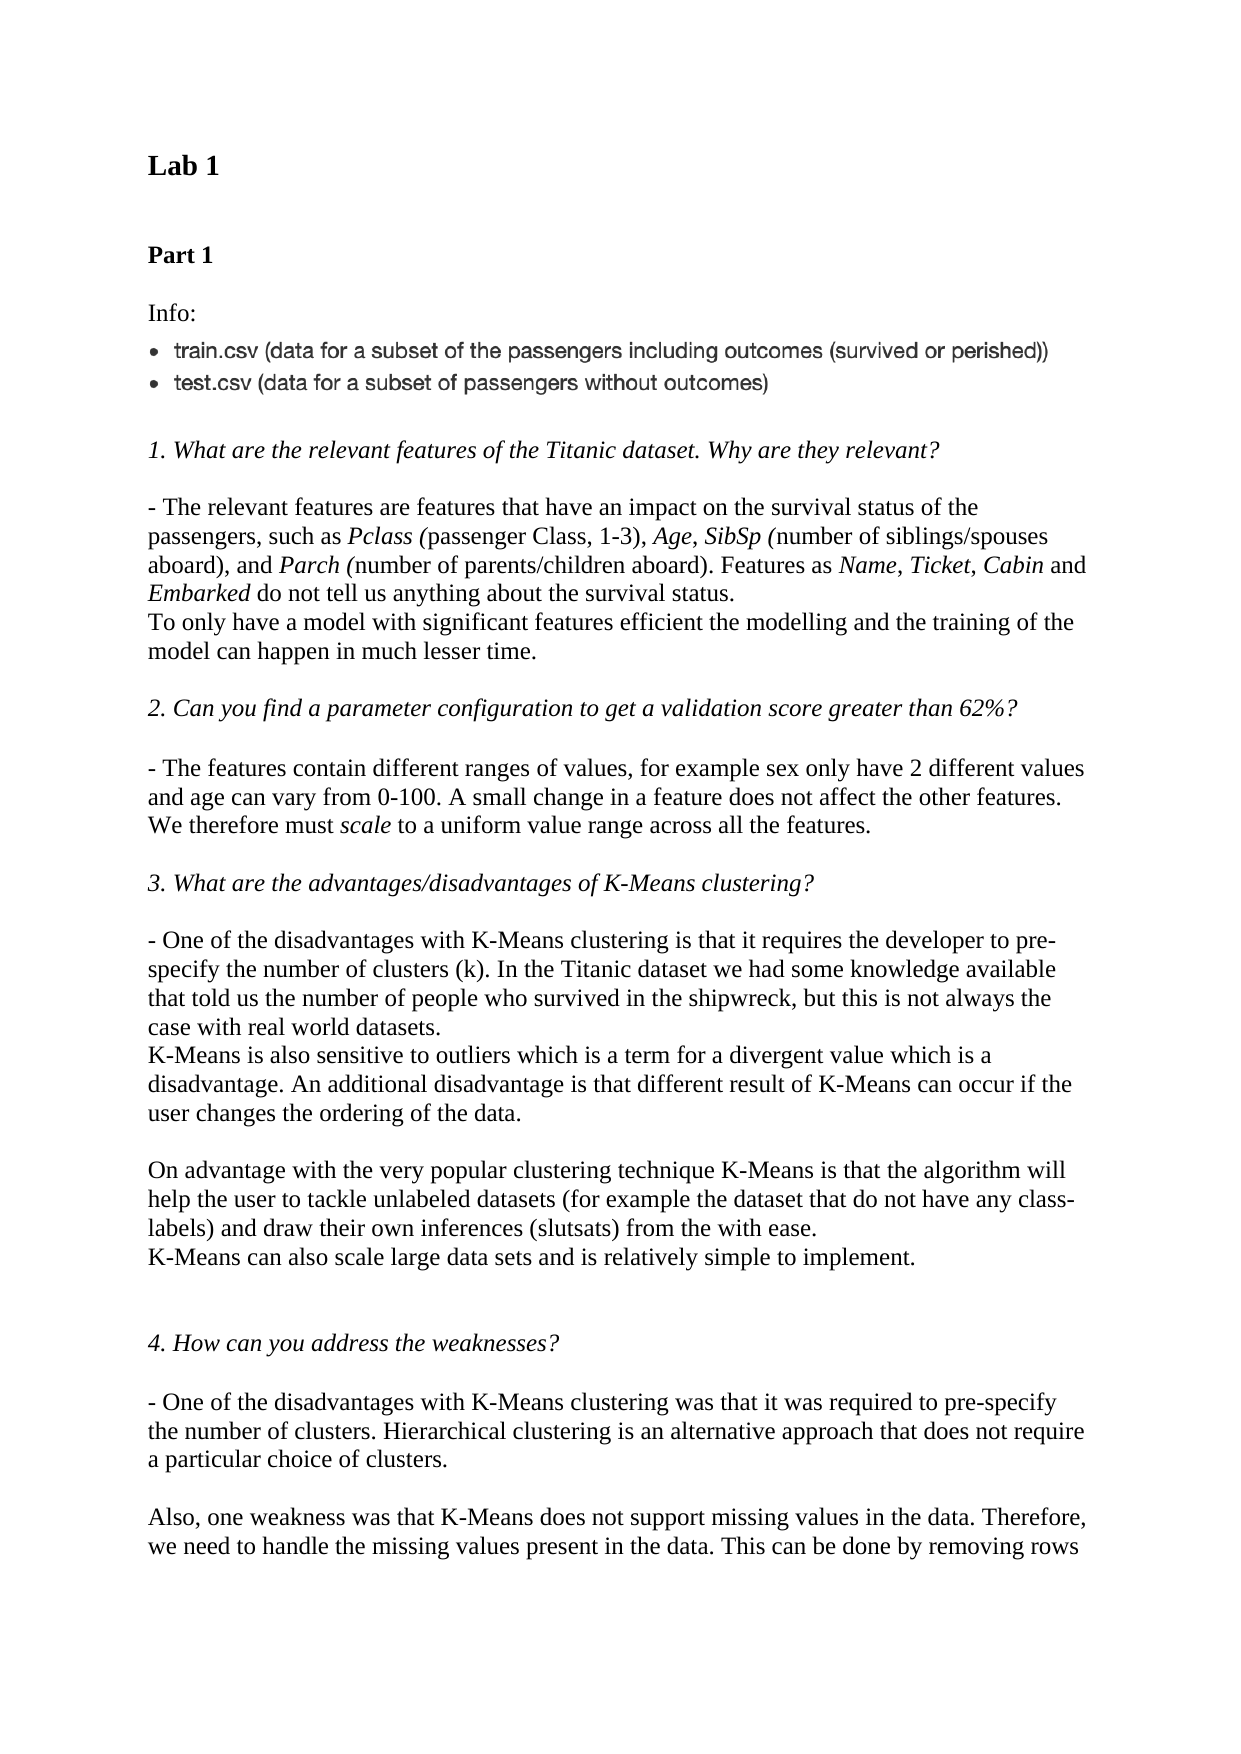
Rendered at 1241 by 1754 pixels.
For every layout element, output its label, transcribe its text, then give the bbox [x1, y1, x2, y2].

text - One of the disadvantages with K-Means clustering is that it requires the developer to pre-specify the number of clusters (k). In the Titanic dataset we had some knowledge available that told us the number of people who survived in the shipwreck, but this is not always the case with real world datasets. K-Means is also sensitive to outliers which is a term for a divergent value which is a disadvantage. An additional disadvantage is that different result of K-Means can occur if the user changes the ordering of the data. [148, 925, 1093, 1127]
text Info: [148, 298, 1093, 327]
text Lab 1 [148, 148, 1093, 181]
text To only have a model with significant features efficient the modelling and the training of the model can happen in much lesser time. 2. Can you find a parameter configuration to get a validation score greater than 62%? [148, 607, 1093, 753]
text On advantage with the very popular clustering technique K-Means is that the algorithm will help the user to tackle unlabeled datasets (for example the dataset that do not have any class-labels) and draw their own inferences (slutsats) from the with ease. [148, 1155, 1093, 1242]
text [148, 1387, 1093, 1559]
picture [147, 326, 1092, 406]
text - The features contain different ranges of values, for example sex only have 2 different values and age can vary from 0-100. A small change in a feature does not affect the other features. [148, 753, 1093, 810]
text 4. How can you address the weaknesses? [148, 1270, 1093, 1387]
text K-Means can also scale large data sets and is relatively simple to implement. [148, 1242, 1093, 1270]
text Part 1 [148, 240, 1093, 269]
text We therefore must scale to a uniform value range across all the features. 3. What are the advantages/disadvantages of K-Means clustering? [148, 810, 1093, 897]
